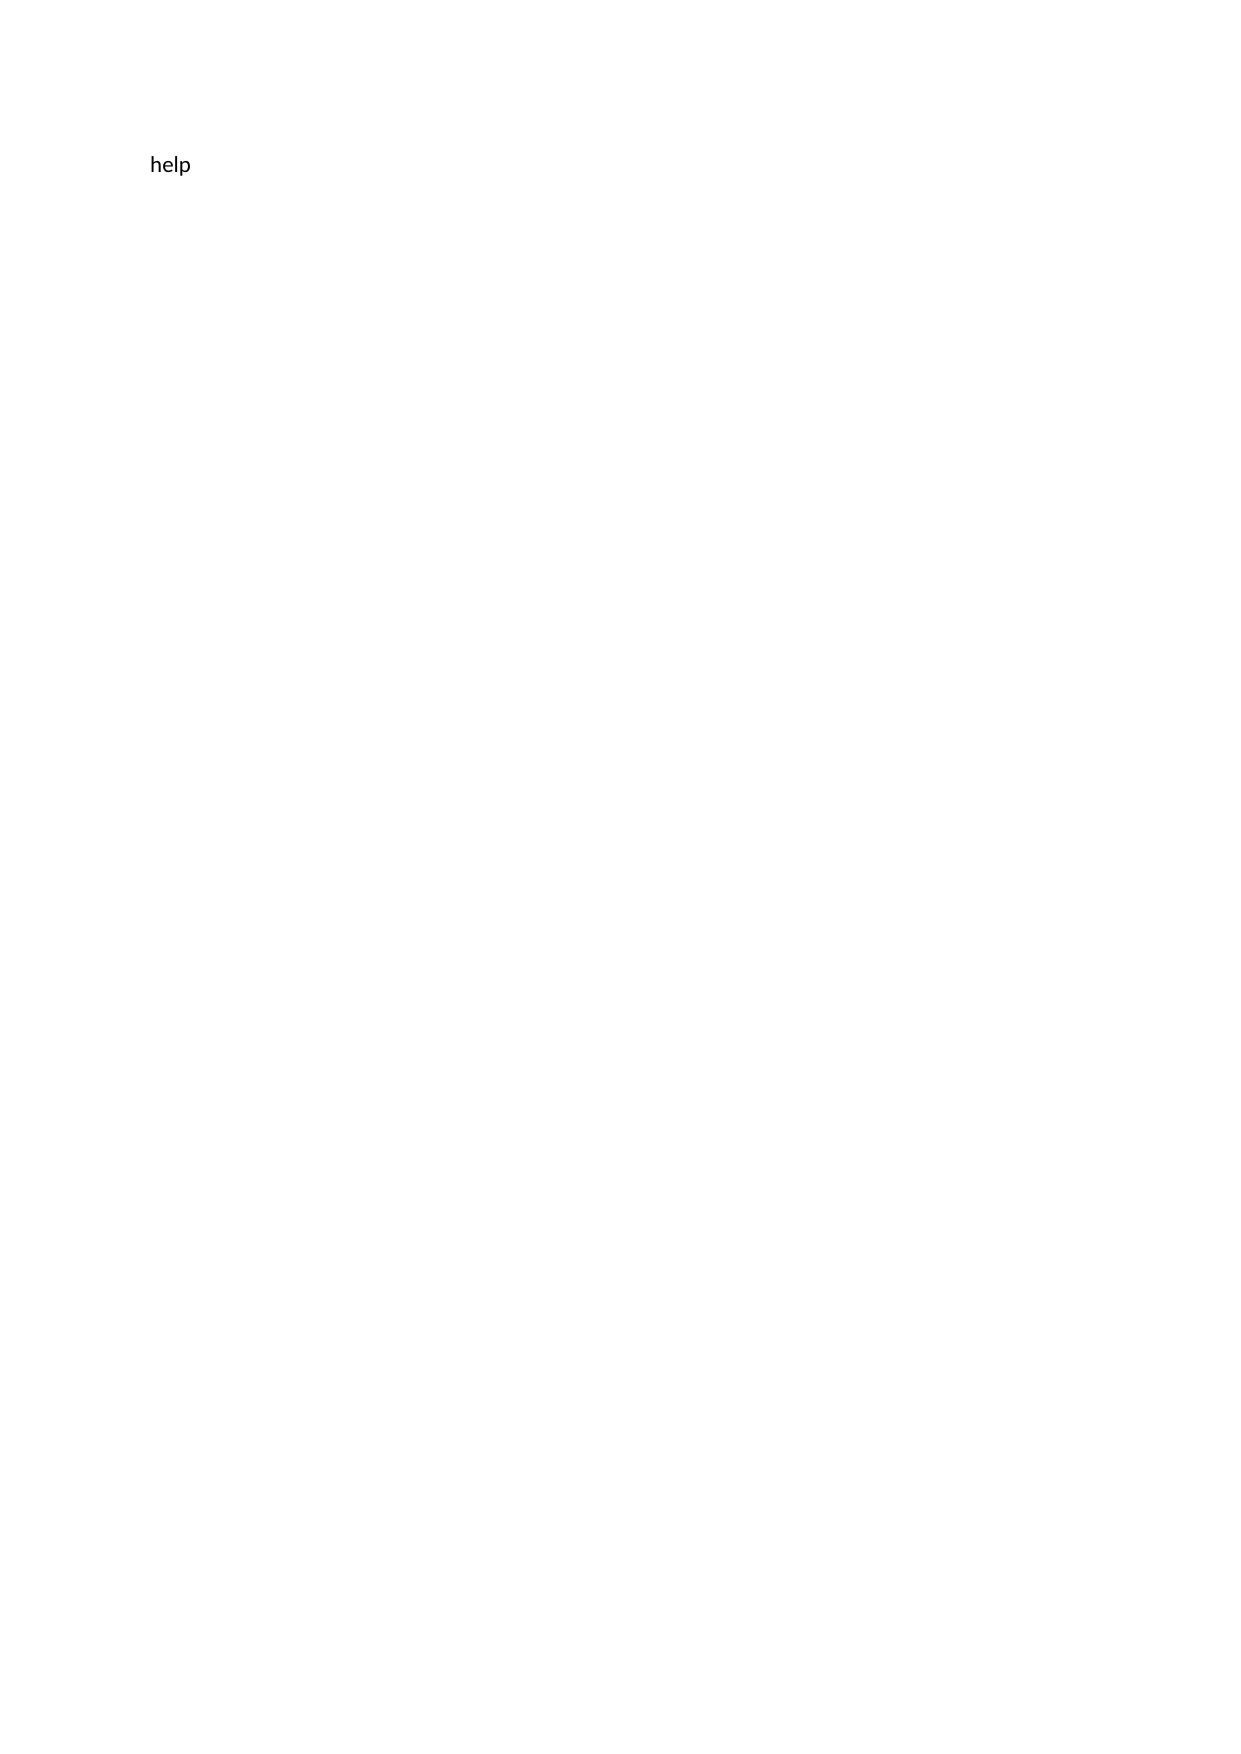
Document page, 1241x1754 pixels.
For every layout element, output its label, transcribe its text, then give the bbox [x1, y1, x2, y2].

text help [150, 150, 1090, 178]
